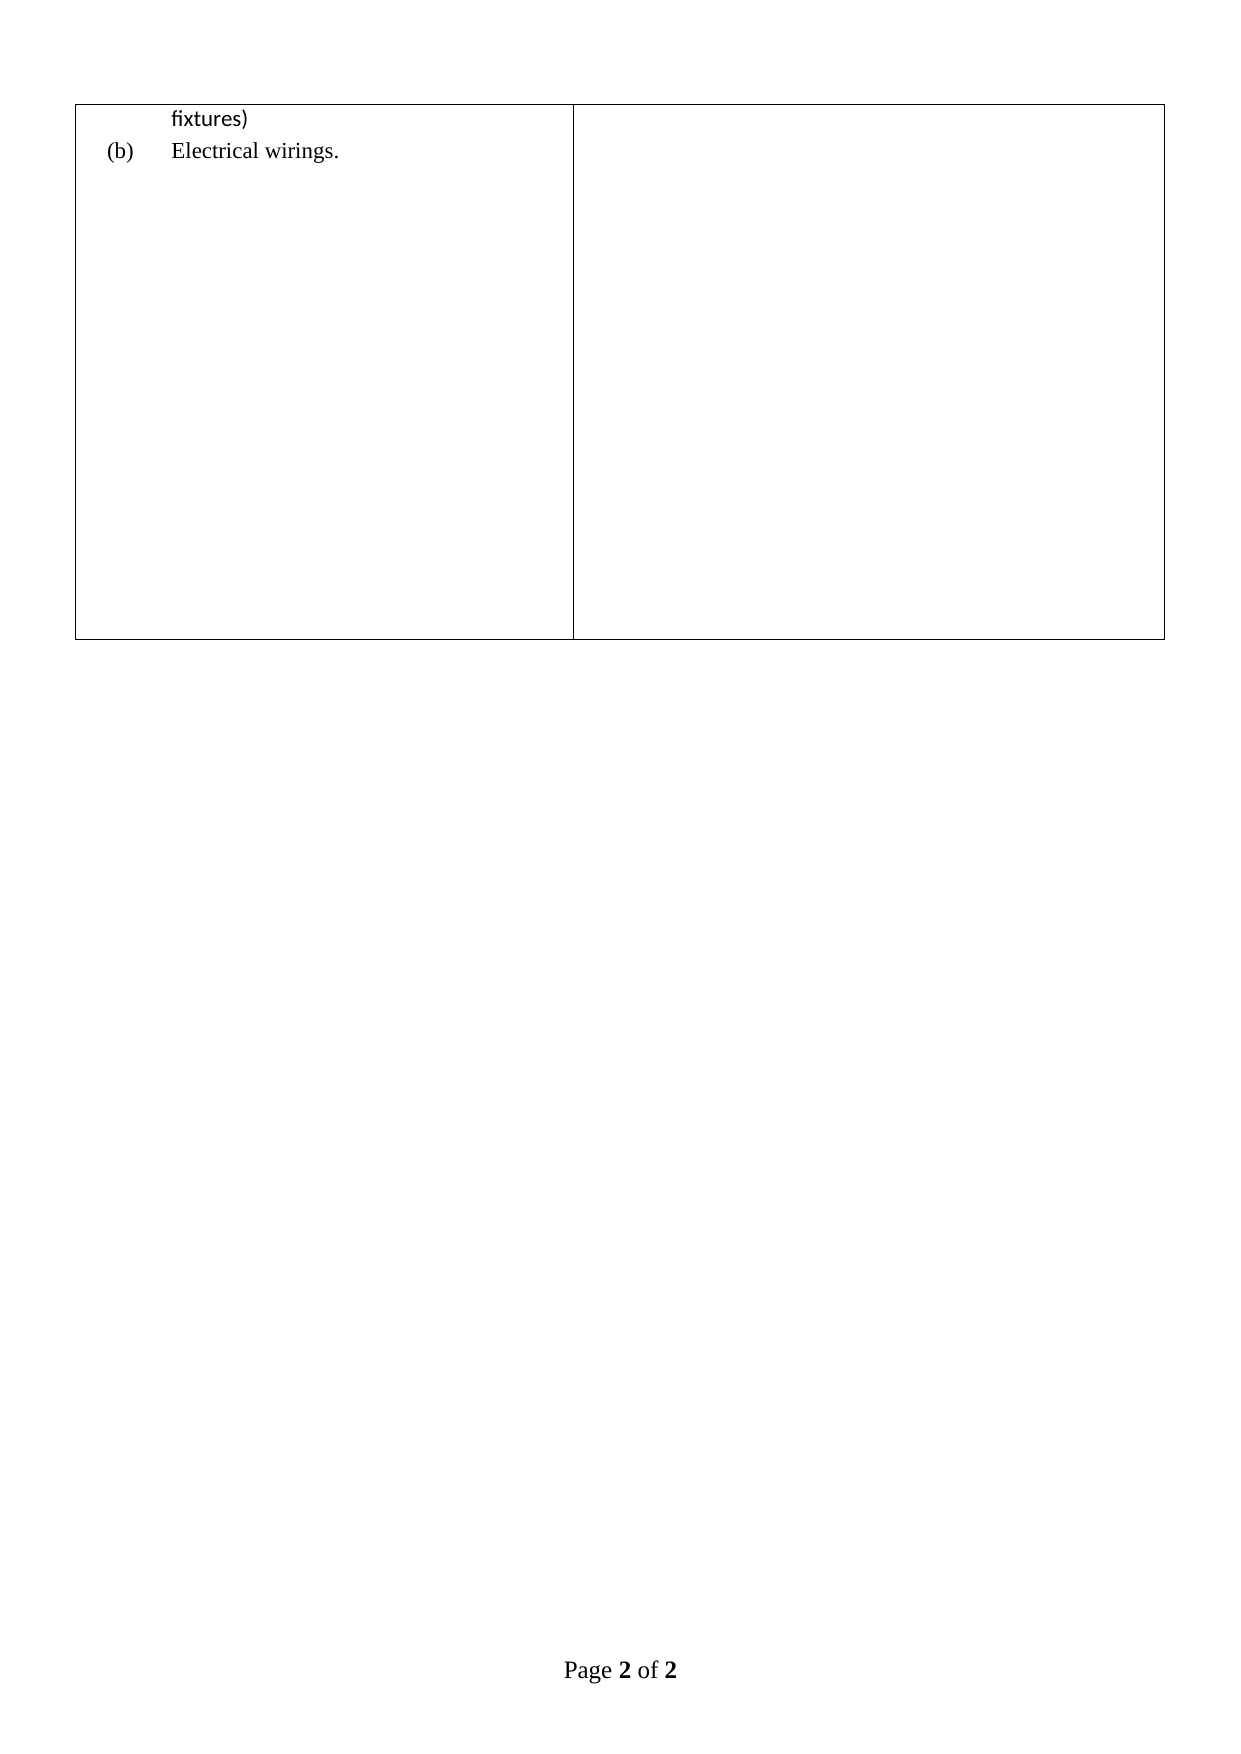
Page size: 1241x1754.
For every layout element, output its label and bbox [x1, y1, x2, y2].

table_header [76, 105, 573, 638]
table_header [574, 105, 1164, 638]
